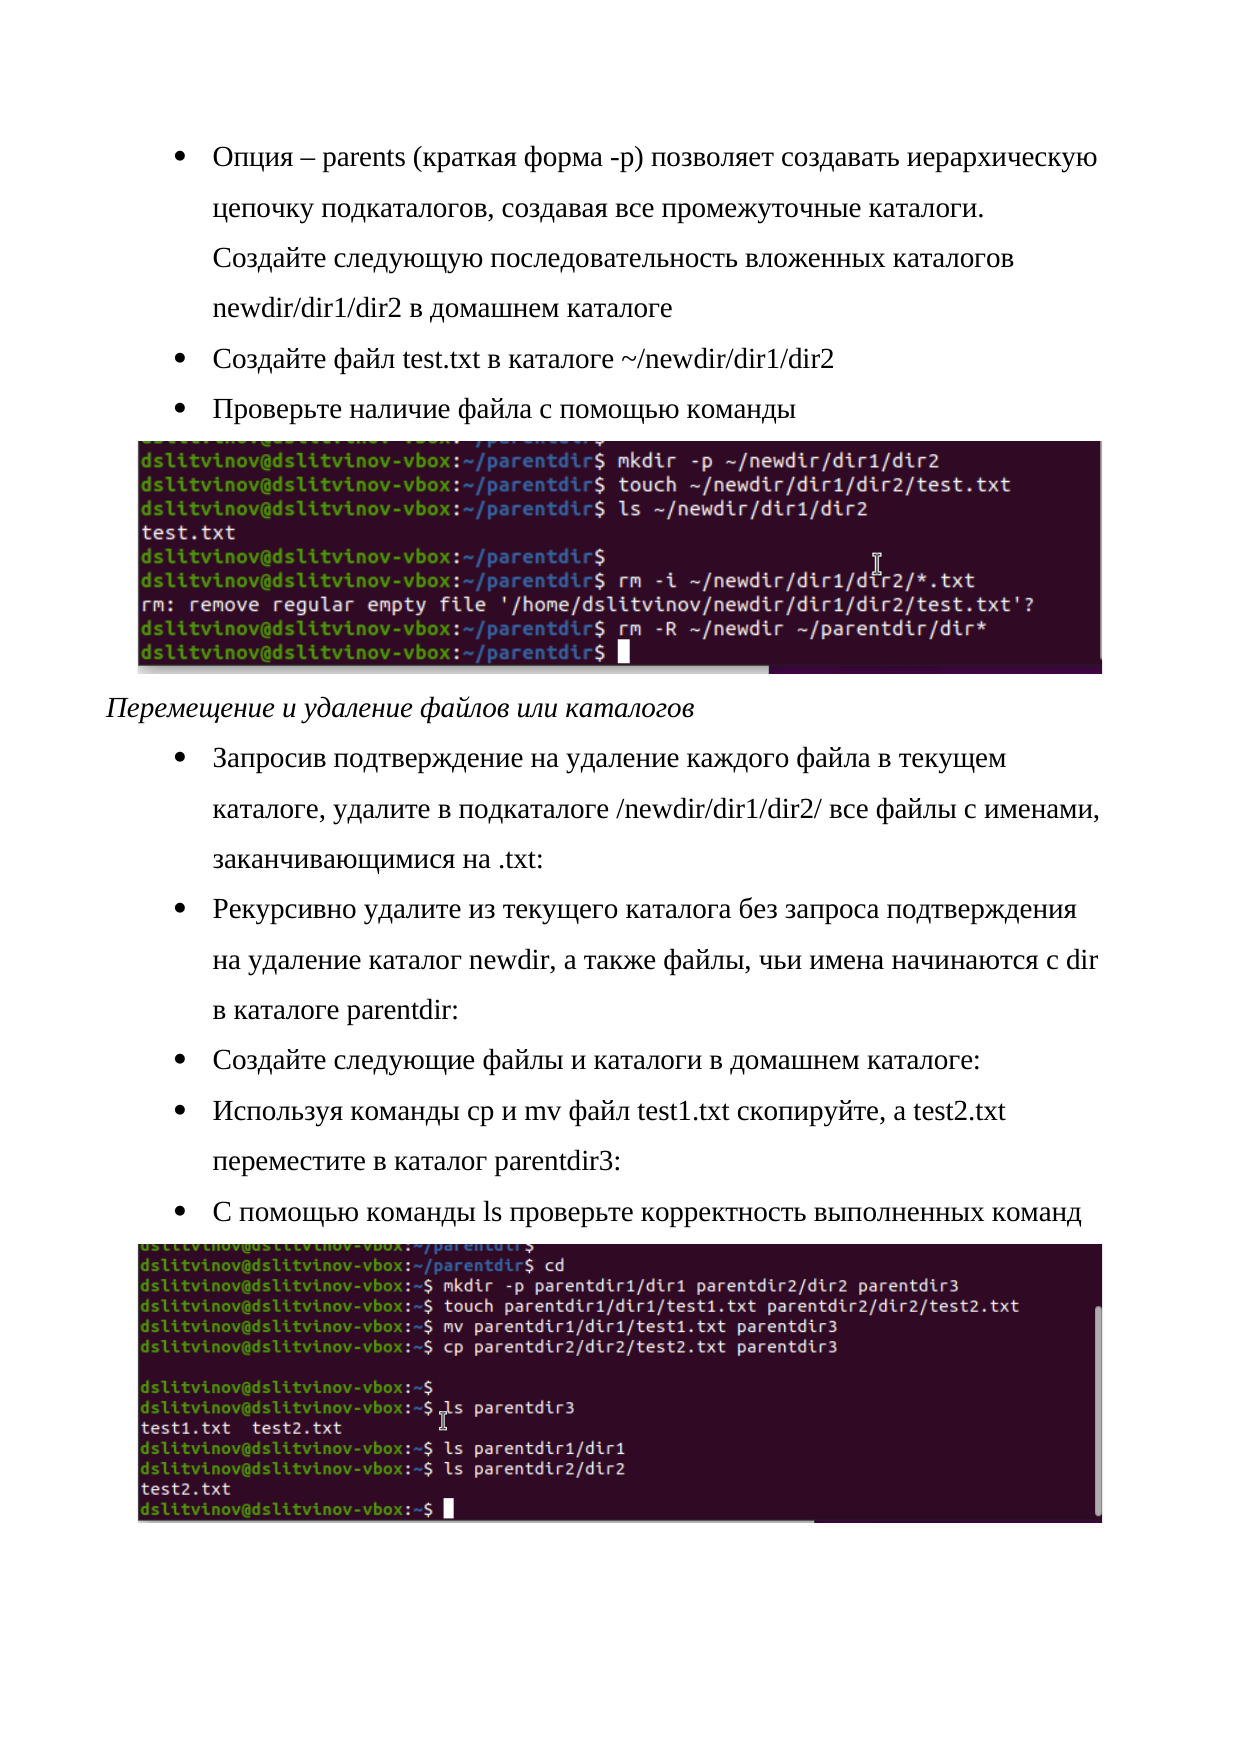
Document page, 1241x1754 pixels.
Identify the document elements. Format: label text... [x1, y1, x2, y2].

list Создайте следующие файлы и каталоги в домашнем каталоге: [175, 1042, 1103, 1076]
list Запросив подтверждение на удаление каждого файла в текущем каталоге, удалите в подкаталоге /newdir/dir1/dir2/ все файлы с именами, заканчивающимися на .txt: [175, 740, 1103, 875]
list Опция – parents (краткая форма -p) позволяет создавать иерархическую цепочку подкаталогов, создавая все промежуточные каталоги. Создайте следующую последовательность вложенных каталогов newdir/dir1/dir2 в домашнем каталоге [175, 139, 1103, 324]
list Проверьте наличие файла с помощью команды [175, 391, 1103, 425]
subtitle Перемещение и удаление файлов или каталогов [106, 690, 1103, 724]
list Рекурсивно удалите из текущего каталога без запроса подтверждения на удаление каталог newdir, а также файлы, чьи имена начинаются с dir в каталоге parentdir: [175, 891, 1103, 1026]
picture [137, 1244, 1103, 1523]
list С помощью команды ls проверьте корректность выполненных команд [175, 1194, 1103, 1227]
list Создайте файл test.txt в каталоге ~/newdir/dir1/dir2 [175, 341, 1103, 374]
picture [137, 441, 1103, 674]
list Используя команды cp и mv файл test1.txt скопируйте, а test2.txt переместите в каталог parentdir3: [175, 1093, 1103, 1177]
